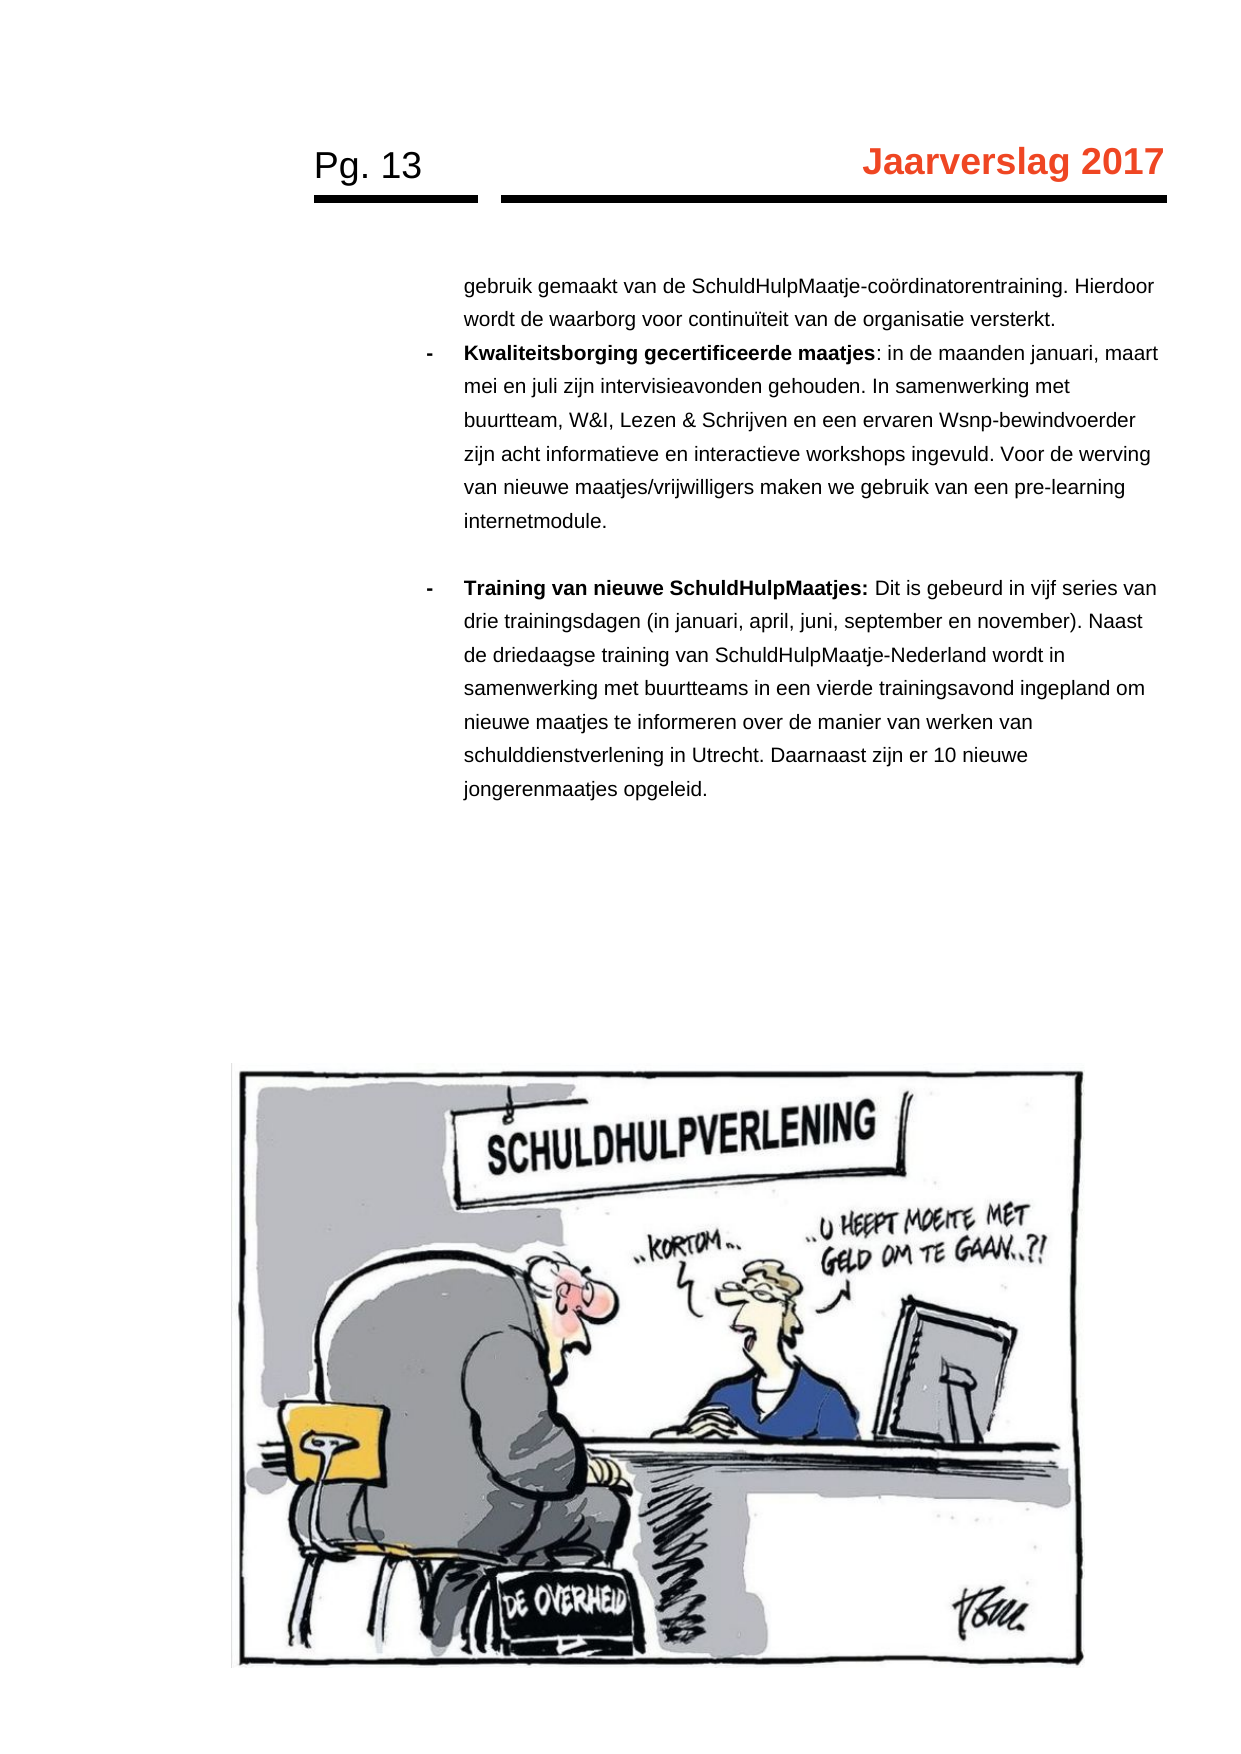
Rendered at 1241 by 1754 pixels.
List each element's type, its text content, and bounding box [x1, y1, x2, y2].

list Kwaliteitsborging gecertificeerde maatjes: in de maanden januari, maart mei en juli zijn intervisieavonden gehouden. In samenwerking met buurtteam, W&I, Lezen & Schrijven en een ervaren Wsnp-bewindvoerder zijn acht informatieve en interactieve workshops ingevuld. Voor de werving van nieuwe maatjes/vrijwilligers maken we gebruik van een pre-learning internetmodule. [426, 341, 1167, 532]
list Training van nieuwe SchuldHulpMaatjes: Dit is gebeurd in vijf series van drie trainingsdagen (in januari, april, juni, september en november). Naast de driedaagse training van SchuldHulpMaatje-Nederland wordt in samenwerking met buurtteams in een vierde trainingsavond ingepland om nieuwe maatjes te informeren over de manier van werken van schulddienstverlening in Utrecht. Daarnaast zijn er 10 nieuwe jongerenmaatjes opgeleid. [426, 576, 1167, 801]
picture [231, 1063, 1085, 1668]
